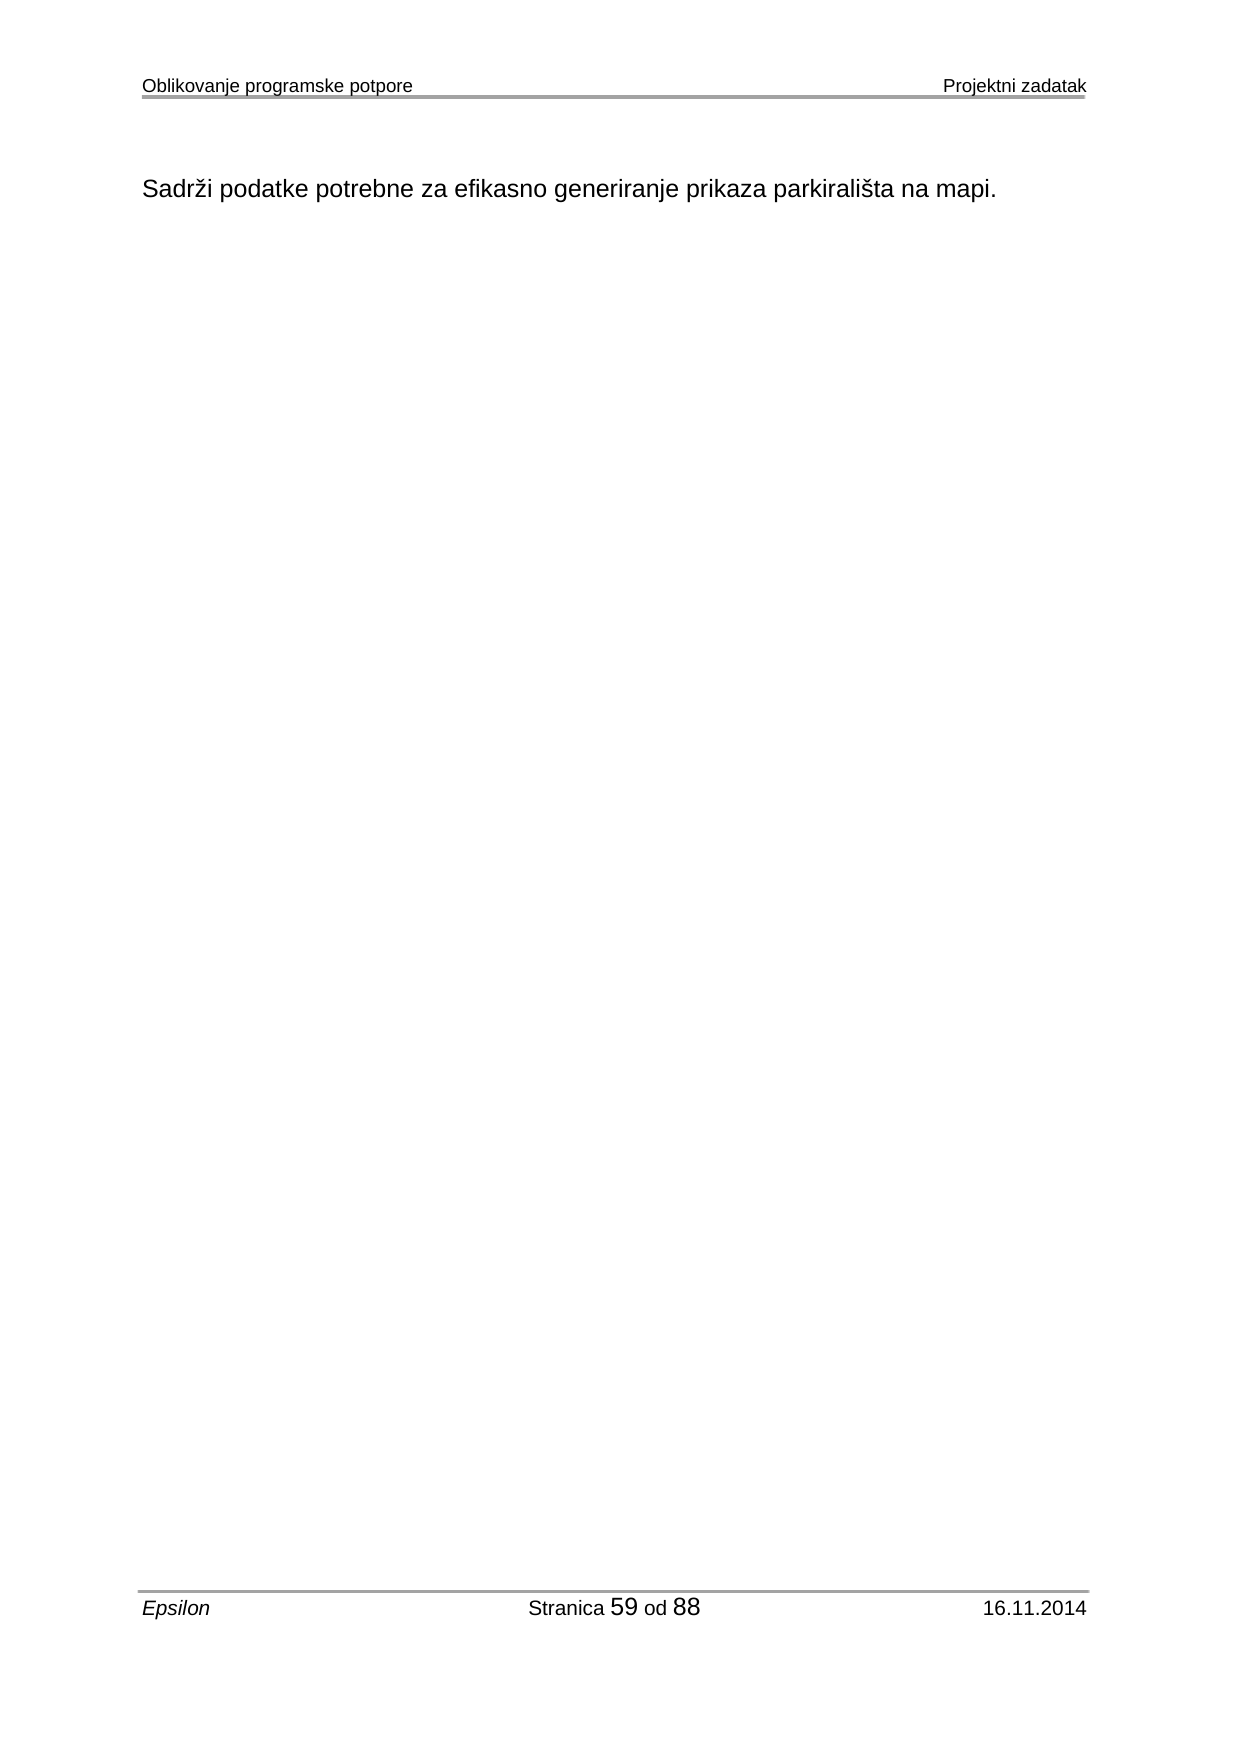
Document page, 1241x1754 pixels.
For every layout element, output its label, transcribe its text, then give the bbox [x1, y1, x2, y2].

text Sadrži podatke potrebne za efikasno generiranje prikaza parkirališta na mapi. [142, 174, 1098, 203]
picture [141, 95, 1086, 99]
